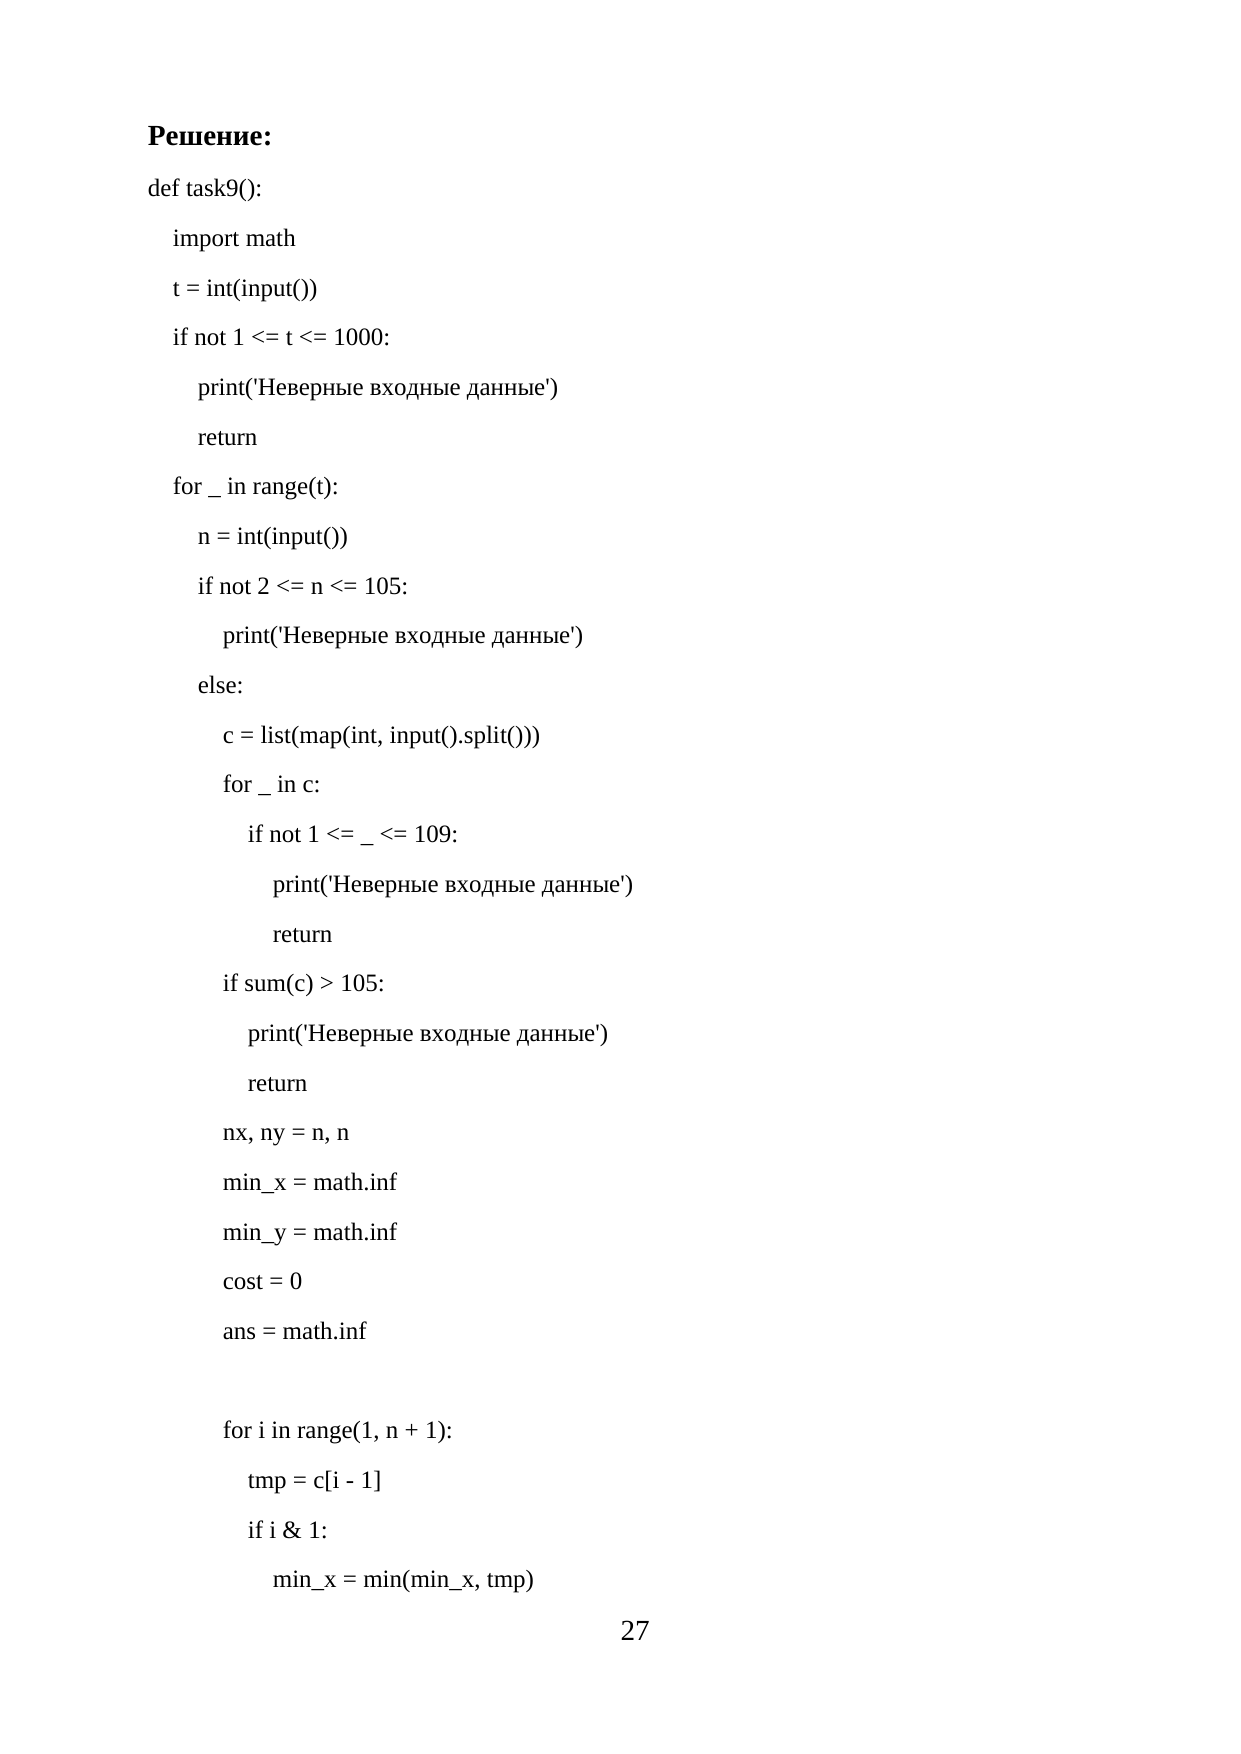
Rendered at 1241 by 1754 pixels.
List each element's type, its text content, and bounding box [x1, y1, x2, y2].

text def task9(): [148, 173, 1122, 202]
text min_x = math.inf [148, 1167, 1122, 1196]
text return [148, 919, 1122, 947]
text min_x = min(min_x, tmp) [148, 1564, 1122, 1593]
text Решение: [148, 118, 1122, 152]
text import math [148, 223, 1122, 252]
text c = list(map(int, input().split())) [148, 720, 1122, 749]
text if not 1 <= _ <= 109: [148, 819, 1122, 848]
text cost = 0 [148, 1266, 1122, 1295]
text print('Неверные входные данные') [148, 372, 1122, 401]
text t = int(input()) [148, 273, 1122, 301]
text nx, ny = n, n [148, 1117, 1122, 1146]
text else: [148, 670, 1122, 699]
text if sum(c) > 105: [148, 968, 1122, 997]
text return [148, 1068, 1122, 1096]
text if not 2 <= n <= 105: [148, 571, 1122, 599]
text if not 1 <= t <= 1000: [148, 322, 1122, 351]
text n = int(input()) [148, 521, 1122, 550]
text return [148, 422, 1122, 451]
text print('Неверные входные данные') [148, 621, 1122, 649]
text tmp = c[i - 1] [148, 1465, 1122, 1494]
text print('Неверные входные данные') [148, 869, 1122, 898]
text ans = math.inf [148, 1316, 1122, 1345]
text for i in range(1, n + 1): [148, 1416, 1122, 1444]
text print('Неверные входные данные') [148, 1018, 1122, 1047]
text for _ in range(t): [148, 471, 1122, 500]
text min_y = math.inf [148, 1217, 1122, 1246]
text for _ in c: [148, 769, 1122, 798]
text if i & 1: [148, 1515, 1122, 1544]
